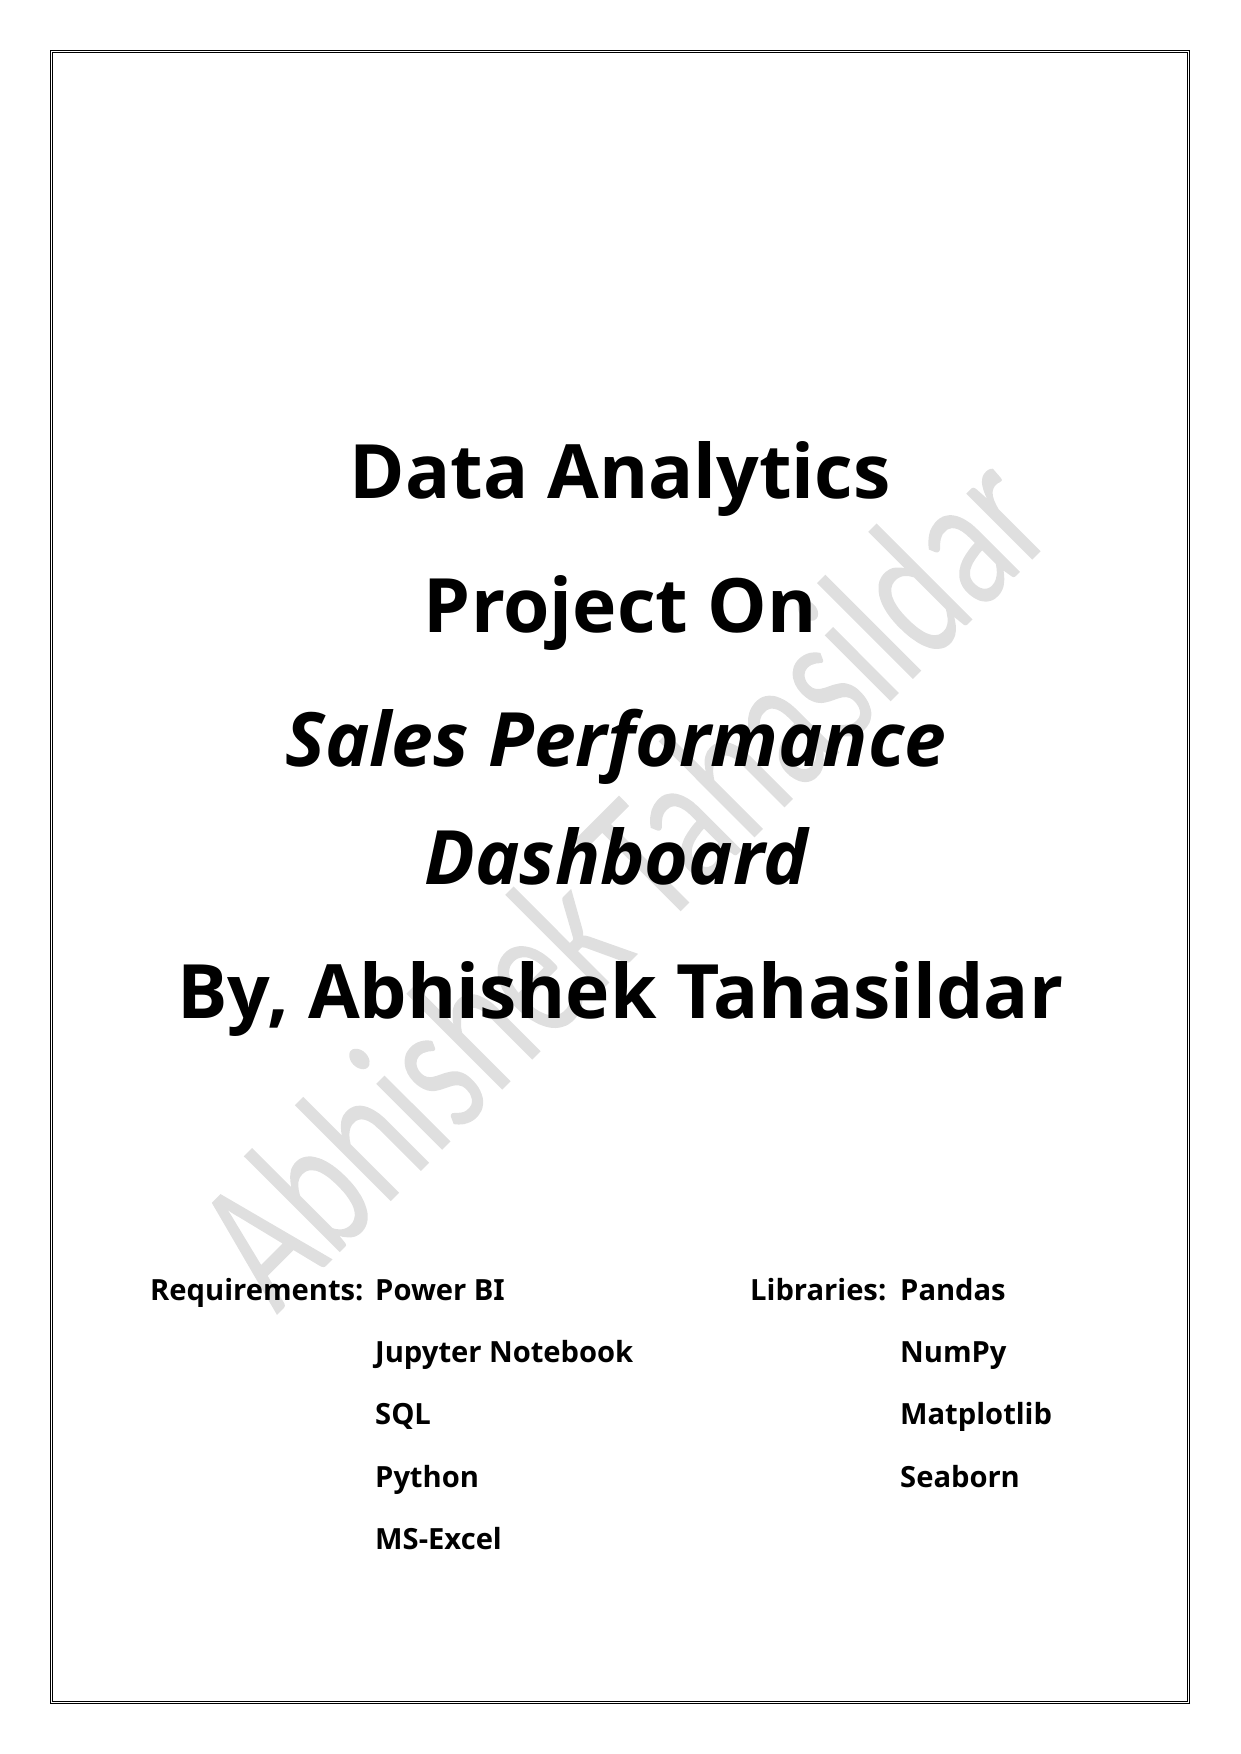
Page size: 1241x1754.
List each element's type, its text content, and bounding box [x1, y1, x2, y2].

text Python Seaborn [300, 1456, 1090, 1496]
text Requirements: Power BI Libraries: Pandas [150, 1269, 1090, 1309]
text By, Abhishek Tahasildar [150, 938, 1090, 1041]
text Project On [150, 552, 1090, 655]
text MS-Excel [300, 1518, 1090, 1558]
text Jupyter Notebook NumPy [300, 1331, 1090, 1371]
text Data Analytics [150, 418, 1090, 521]
text Sales Performance Dashboard [150, 687, 1090, 906]
text SQL Matplotlib [300, 1393, 1090, 1433]
